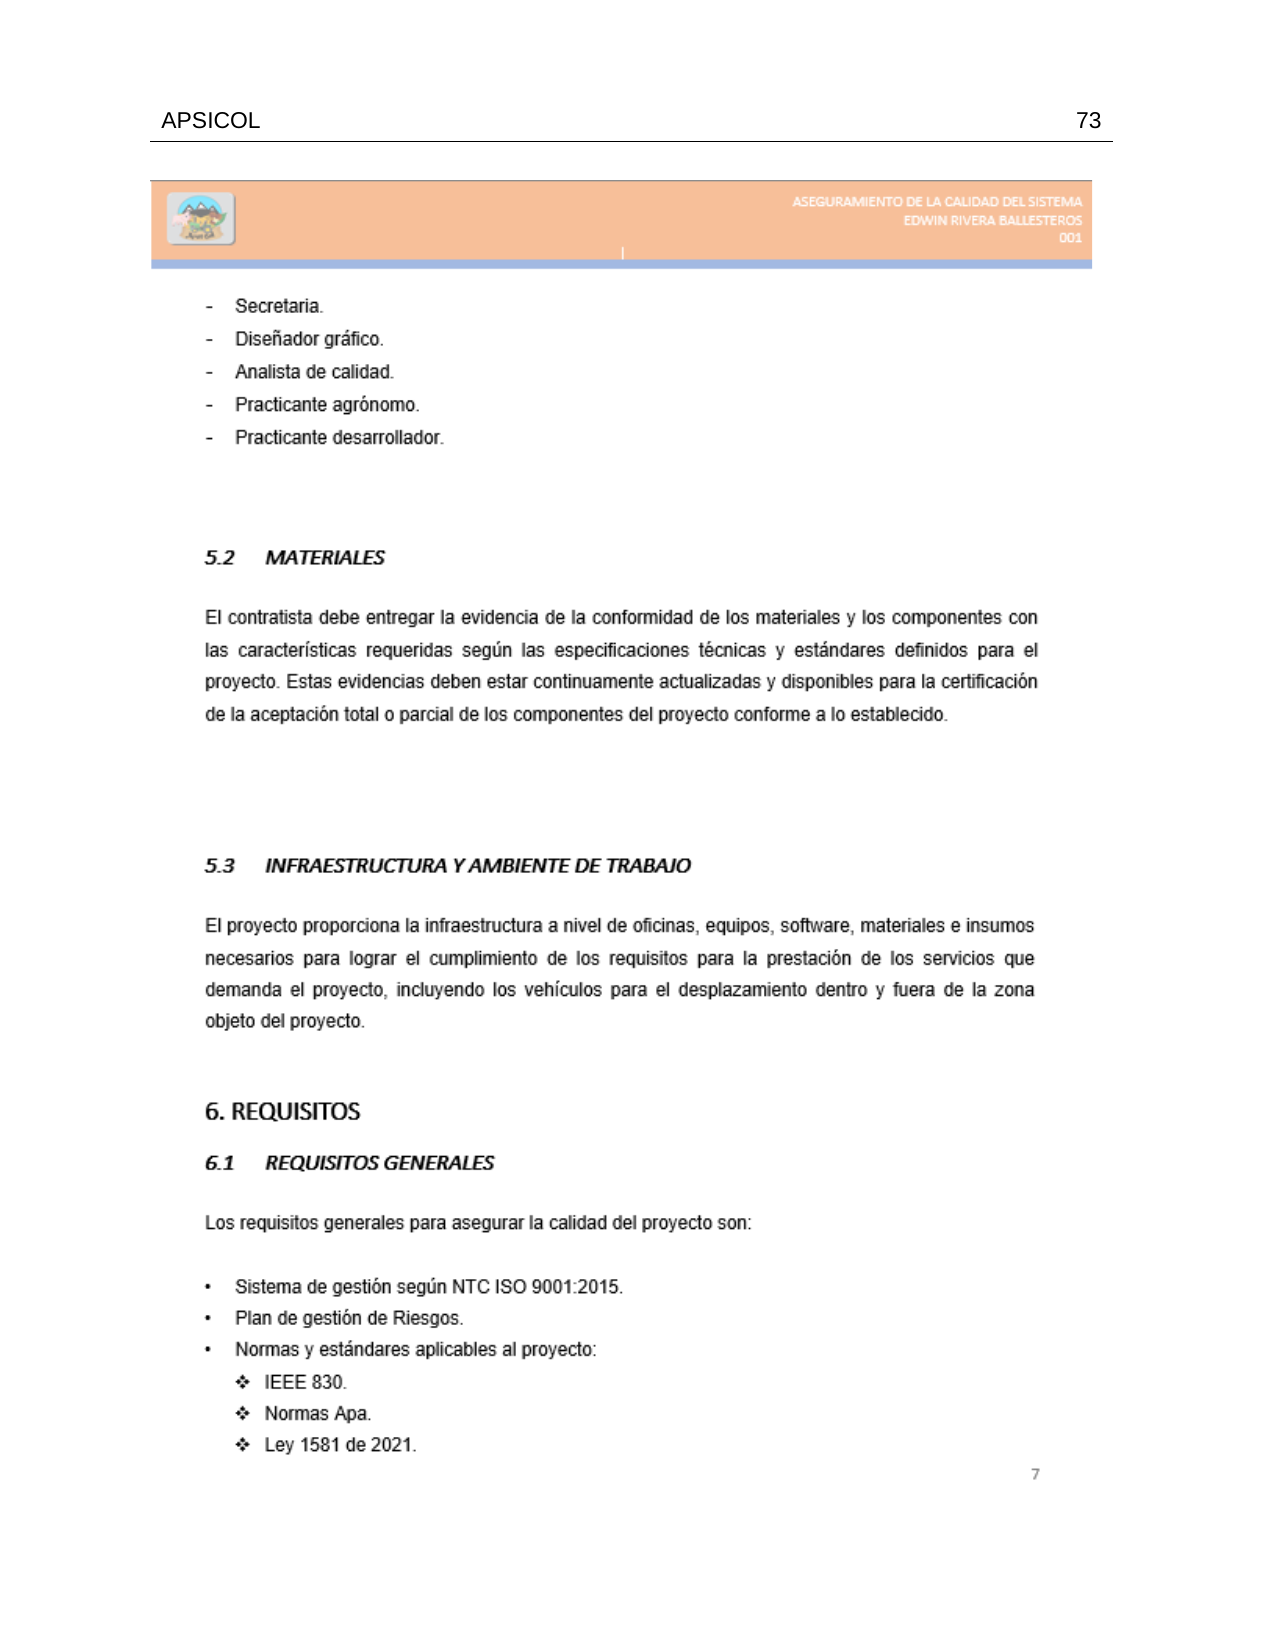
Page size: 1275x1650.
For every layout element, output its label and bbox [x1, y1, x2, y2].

picture [150, 180, 1093, 1497]
